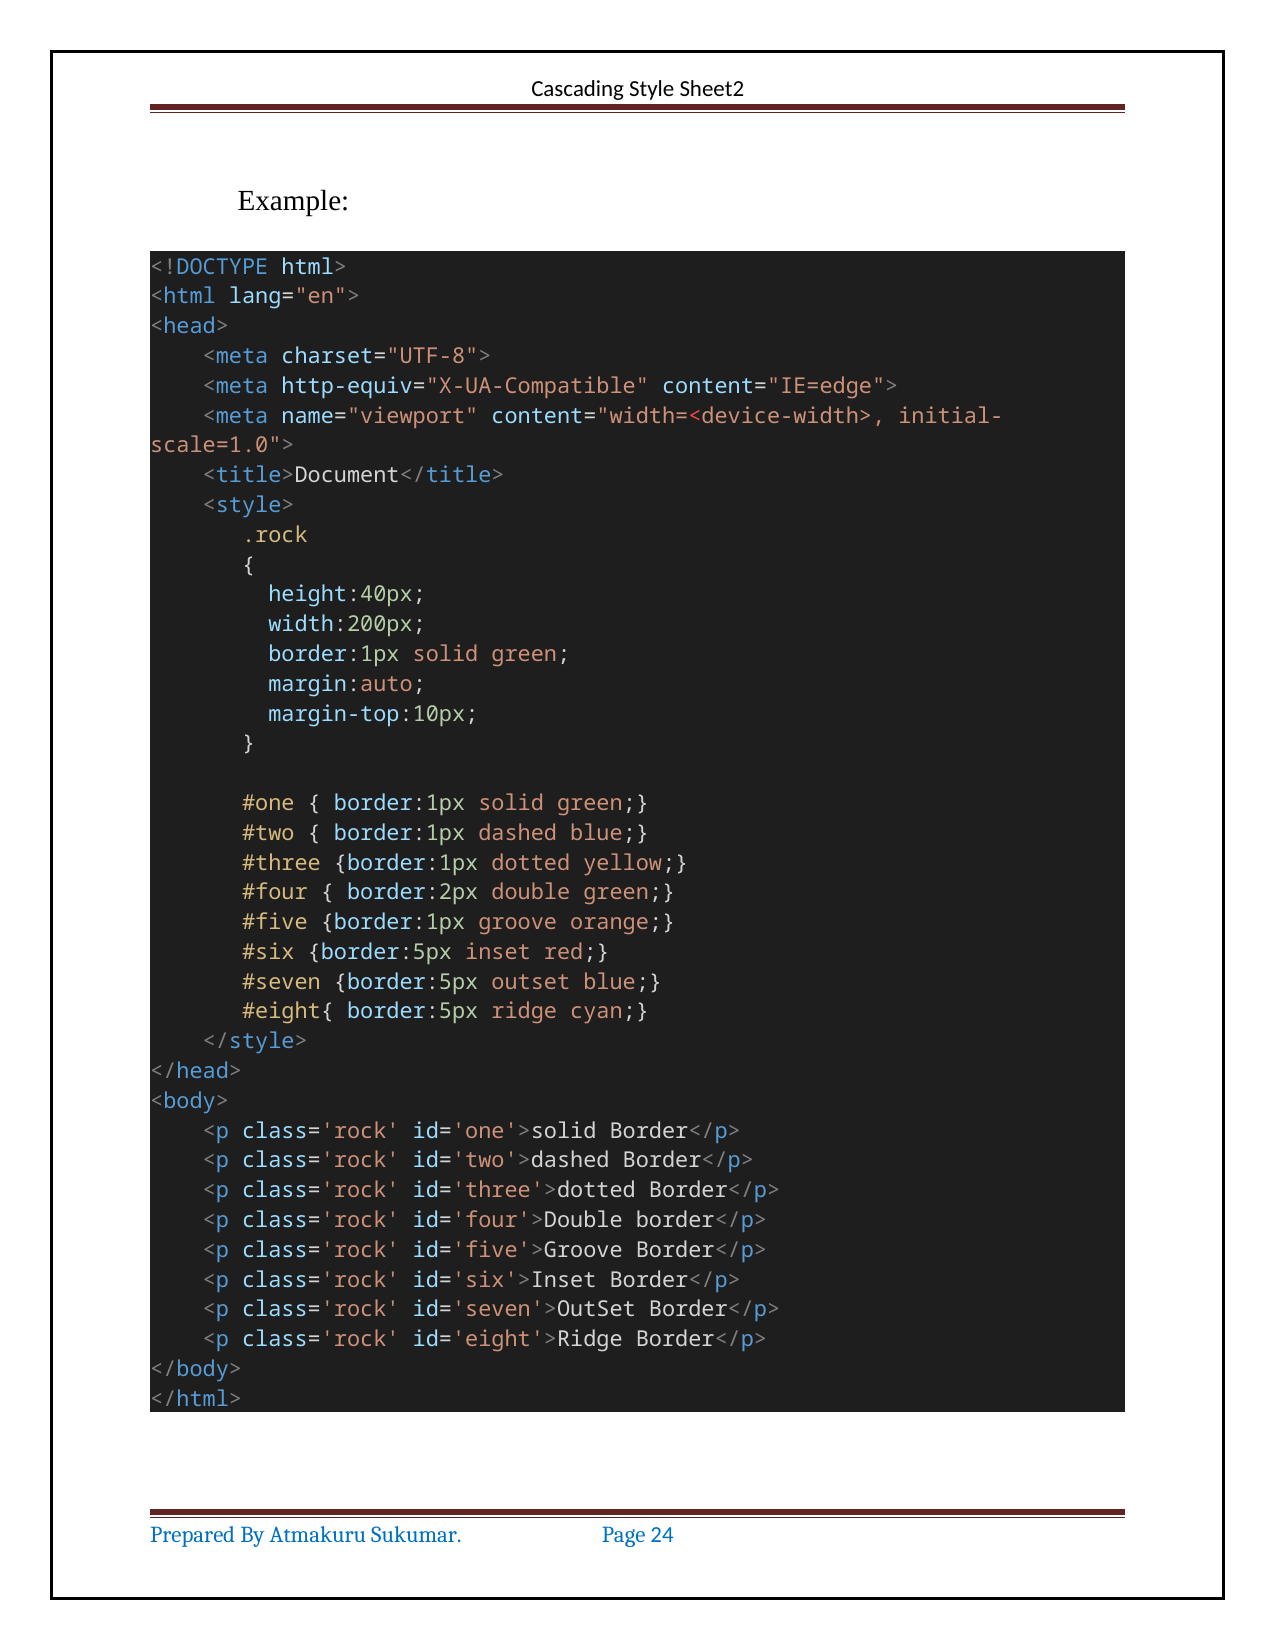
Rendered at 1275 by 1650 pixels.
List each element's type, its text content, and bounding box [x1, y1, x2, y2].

text </body> [150, 1353, 1125, 1383]
text <body> [150, 1085, 1125, 1114]
text <p class='rock' id='six'>Inset Border</p> [150, 1263, 1125, 1293]
text width:200px; [150, 608, 1125, 638]
text height:40px; [150, 578, 1125, 608]
text <meta charset="UTF-8"> [150, 340, 1125, 370]
text Example: [150, 183, 1125, 217]
text #one { border:1px solid green;} [150, 787, 1125, 817]
text </style> [150, 1025, 1125, 1055]
text #two { border:1px dashed blue;} [150, 817, 1125, 846]
text .rock [150, 519, 1125, 548]
text #four { border:2px double green;} [150, 876, 1125, 906]
text #eight{ border:5px ridge cyan;} [150, 995, 1125, 1025]
text <p class='rock' id='one'>solid Border</p> [150, 1114, 1125, 1144]
text #three {border:1px dotted yellow;} [150, 846, 1125, 876]
text #six {border:5px inset red;} [150, 936, 1125, 966]
text </head> [150, 1055, 1125, 1085]
text <p class='rock' id='three'>dotted Border</p> [150, 1174, 1125, 1204]
text </html> [150, 1383, 1125, 1412]
text <html lang="en"> [150, 280, 1125, 310]
text <meta name="viewport" content="width=<device-width>, initial-scale=1.0"> [150, 399, 1125, 459]
text } [150, 727, 1125, 757]
text <style> [150, 489, 1125, 519]
text <head> [150, 310, 1125, 340]
text <p class='rock' id='five'>Groove Border</p> [150, 1234, 1125, 1263]
text #five {border:1px groove orange;} [150, 906, 1125, 936]
text margin:auto; [150, 668, 1125, 697]
text <p class='rock' id='four'>Double border</p> [150, 1204, 1125, 1234]
text { [150, 548, 1125, 578]
text <title>Document</title> [150, 459, 1125, 489]
text <p class='rock' id='seven'>OutSet Border</p> [150, 1293, 1125, 1323]
text border:1px solid green; [150, 638, 1125, 668]
text <!DOCTYPE html> [150, 251, 1125, 280]
text <meta http-equiv="X-UA-Compatible" content="IE=edge"> [150, 370, 1125, 399]
text <p class='rock' id='eight'>Ridge Border</p> [150, 1323, 1125, 1353]
text <p class='rock' id='two'>dashed Border</p> [150, 1144, 1125, 1174]
text #seven {border:5px outset blue;} [150, 966, 1125, 995]
text margin-top:10px; [150, 697, 1125, 727]
